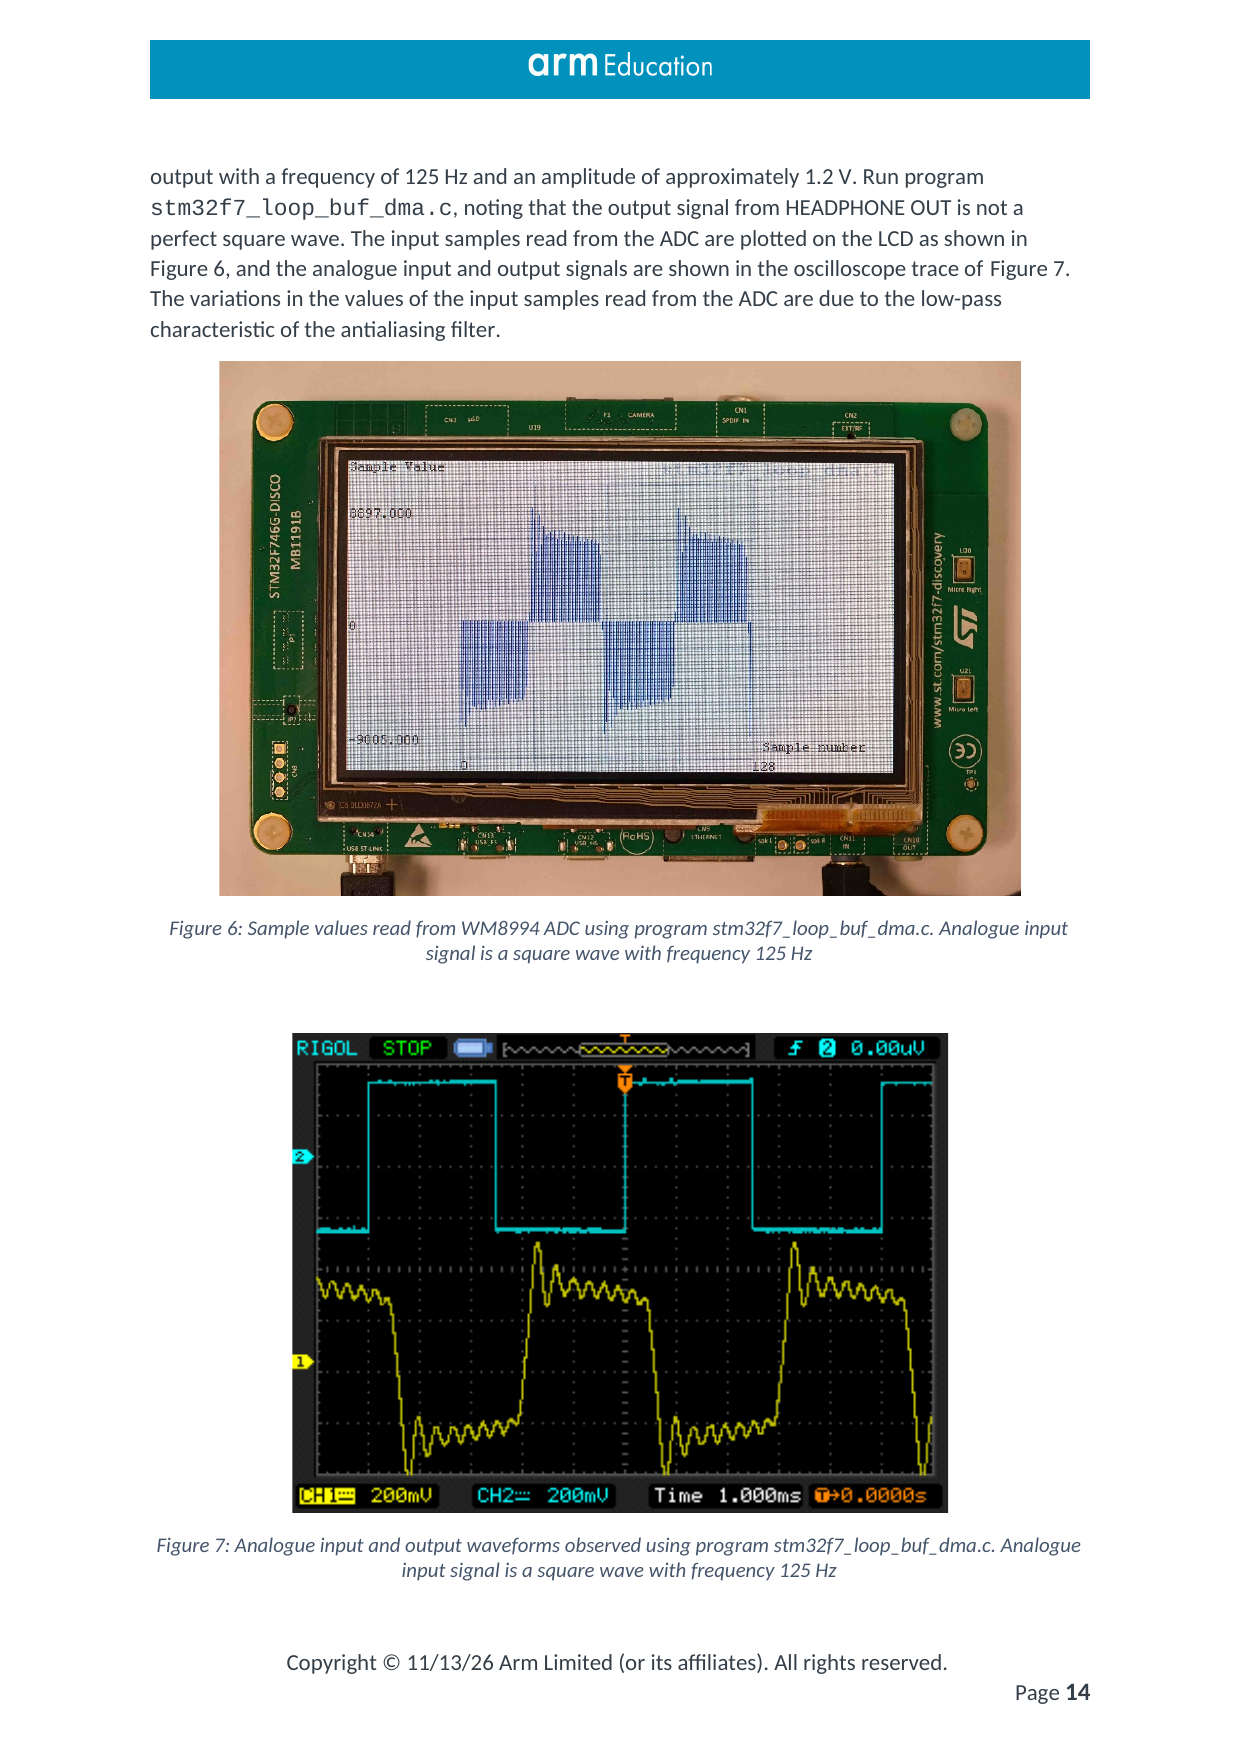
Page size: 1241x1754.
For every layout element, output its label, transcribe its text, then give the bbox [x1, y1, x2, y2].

picture [554, 54, 566, 75]
picture [570, 54, 597, 75]
picture [606, 55, 615, 75]
picture [219, 361, 1021, 896]
picture [675, 58, 679, 75]
text Figure 6: Sample values read from WM8994 ADC using program stm32f7_loop_buf_dma.c. Analogue input signal is a square wave with frequency 125 Hz [150, 915, 1090, 966]
picture [529, 54, 548, 75]
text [150, 162, 1090, 343]
picture [292, 1033, 949, 1513]
text Figure 7: Analogue input and output waveforms observed using program stm32f7_loop_buf_dma.c. Analogue input signal is a square wave with frequency 125 Hz [150, 1532, 1090, 1583]
